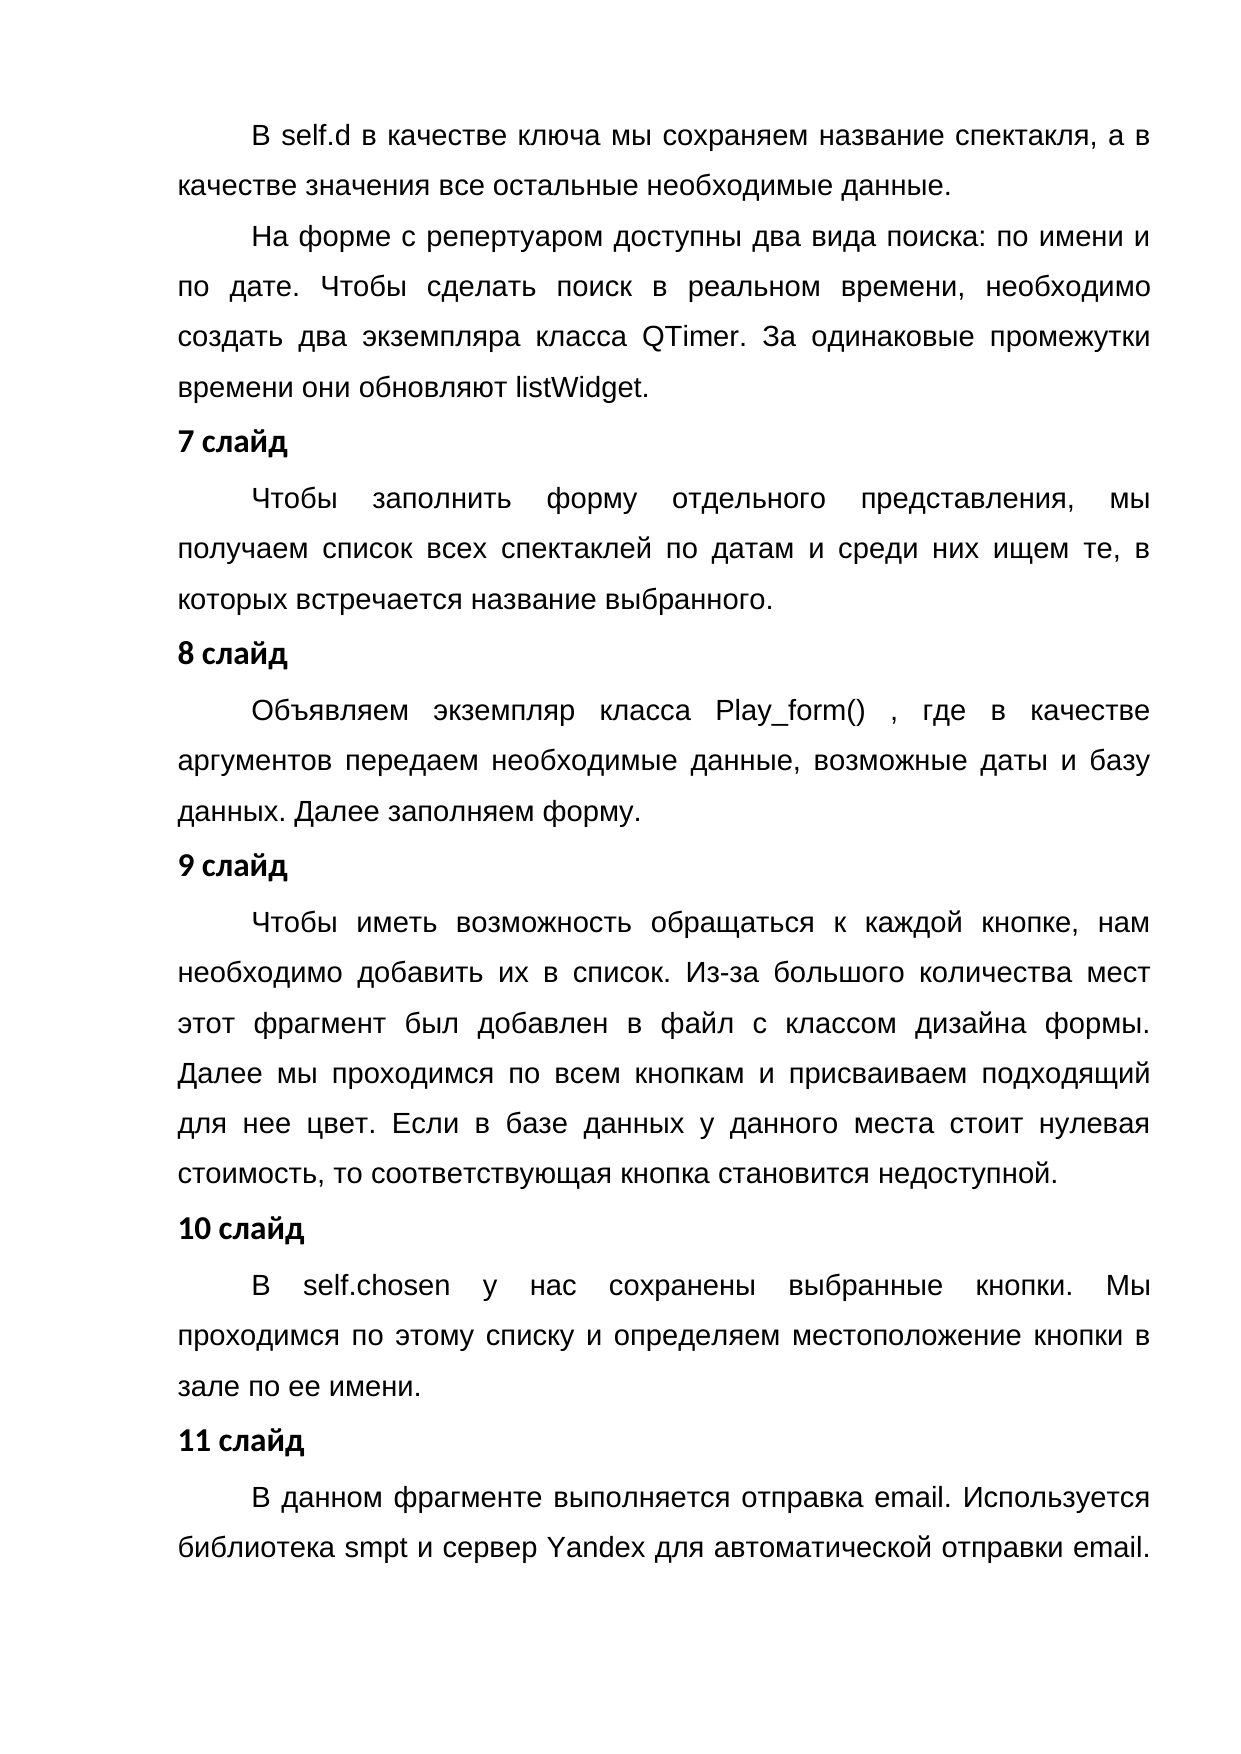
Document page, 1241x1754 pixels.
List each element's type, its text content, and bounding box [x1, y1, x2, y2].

text Объявляем экземпляр класса Play_form() , где в качестве аргументов передаем необходимые данные, возможные даты и базу данных. Далее заполняем форму. [177, 693, 1152, 827]
text Чтобы иметь возможность обращаться к каждой кнопке, нам необходимо добавить их в список. Из-за большого количества мест этот фрагмент был добавлен в файл с классом дизайна формы. Далее мы проходимся по всем кнопкам и присваиваем подходящий для нее цвет. Если в базе данных у данного места стоит нулевая стоимость, то соответствующая кнопка становится недоступной. [177, 905, 1152, 1190]
text 9 слайд [177, 844, 1152, 885]
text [177, 1480, 1152, 1564]
text 8 слайд [177, 632, 1152, 673]
text В self.chosen у нас сохранены выбранные кнопки. Мы проходимся по этому списку и определяем местоположение кнопки в зале по ее имени. [177, 1268, 1152, 1402]
text 10 слайд [177, 1207, 1152, 1248]
text 11 слайд [177, 1419, 1152, 1459]
text На форме с репертуаром доступны два вида поиска: по имени и по дате. Чтобы сделать поиск в реальном времени, необходимо создать два экземпляра класса QTimer. За одинаковые промежутки времени они обновляют listWidget. [177, 219, 1152, 403]
text В self.d в качестве ключа мы сохраняем название спектакля, а в качестве значения все остальные необходимые данные. [177, 118, 1152, 202]
text Чтобы заполнить форму отдельного представления, мы получаем список всех спектаклей по датам и среди них ищем те, в которых встречается название выбранного. [177, 481, 1152, 615]
text 7 слайд [177, 420, 1152, 461]
